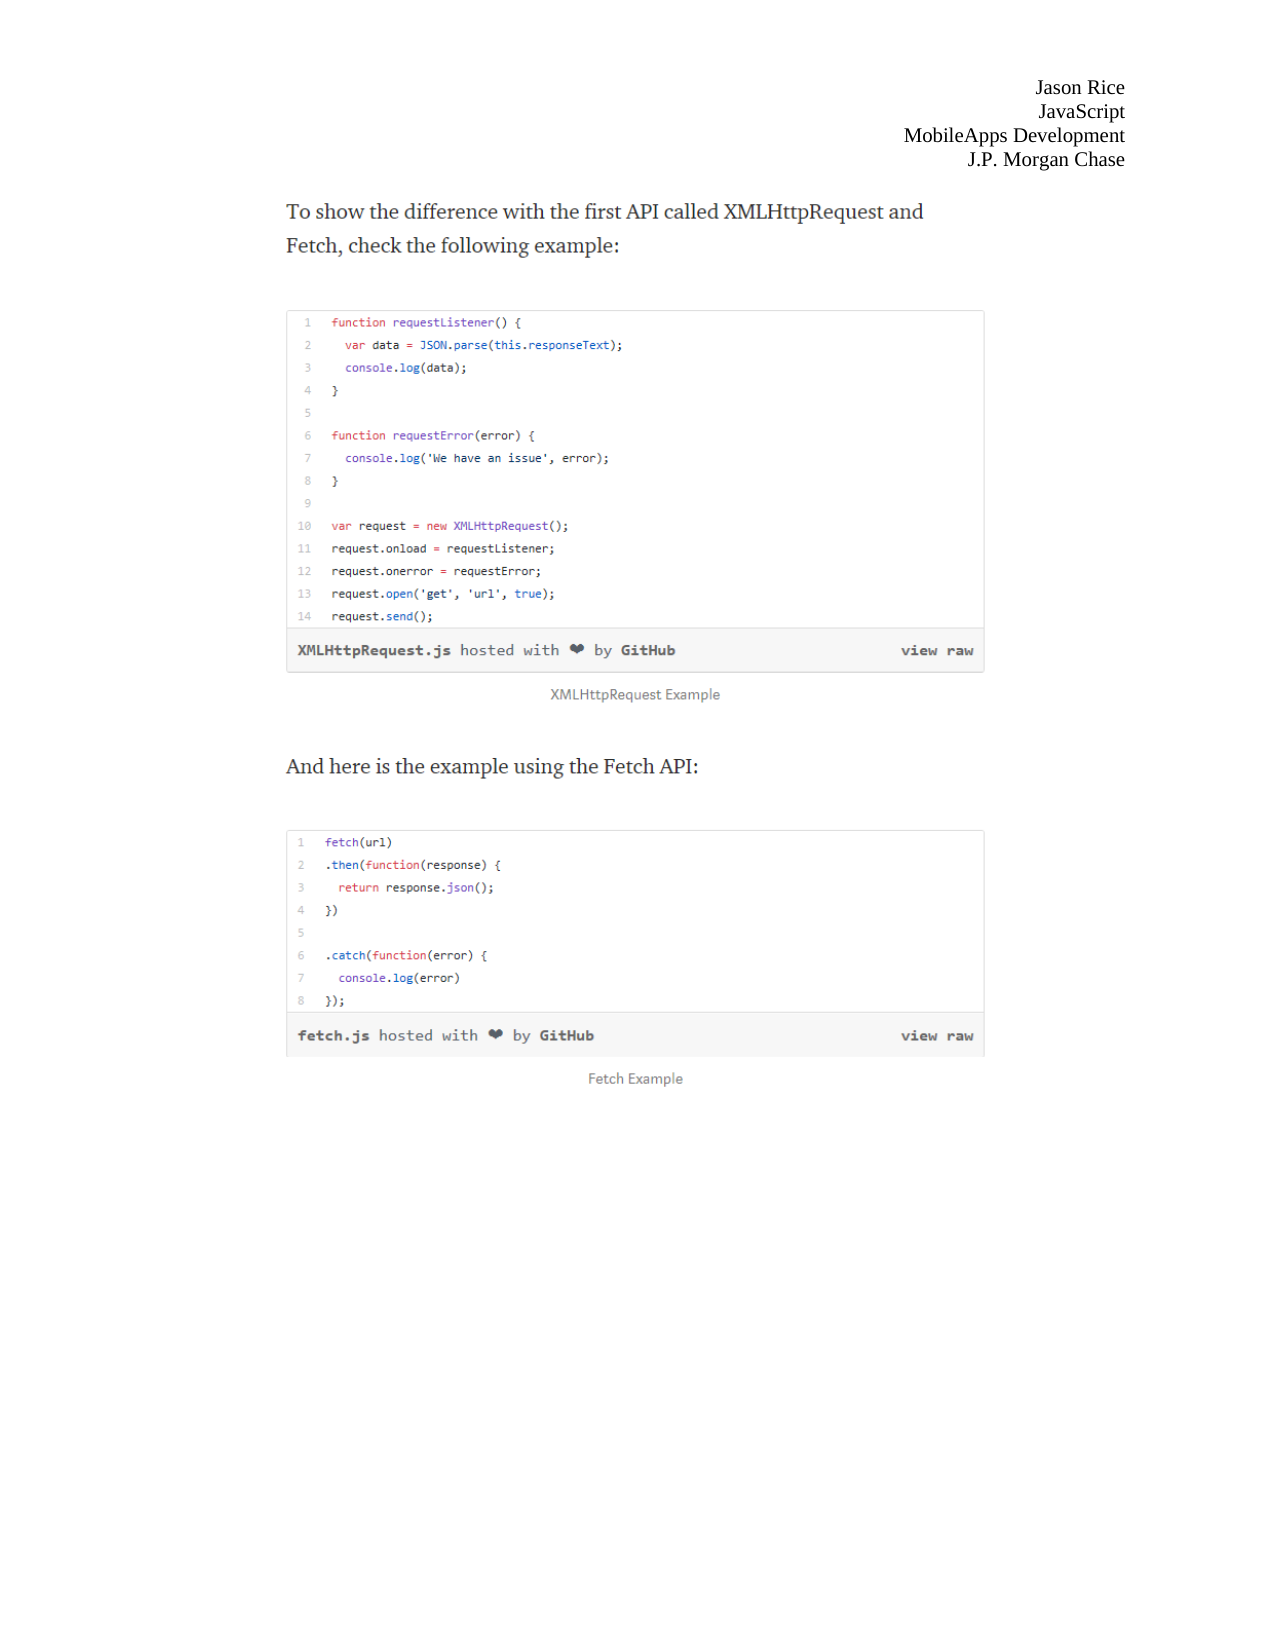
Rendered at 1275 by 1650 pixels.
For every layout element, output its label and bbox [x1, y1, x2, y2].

picture [277, 195, 998, 1096]
